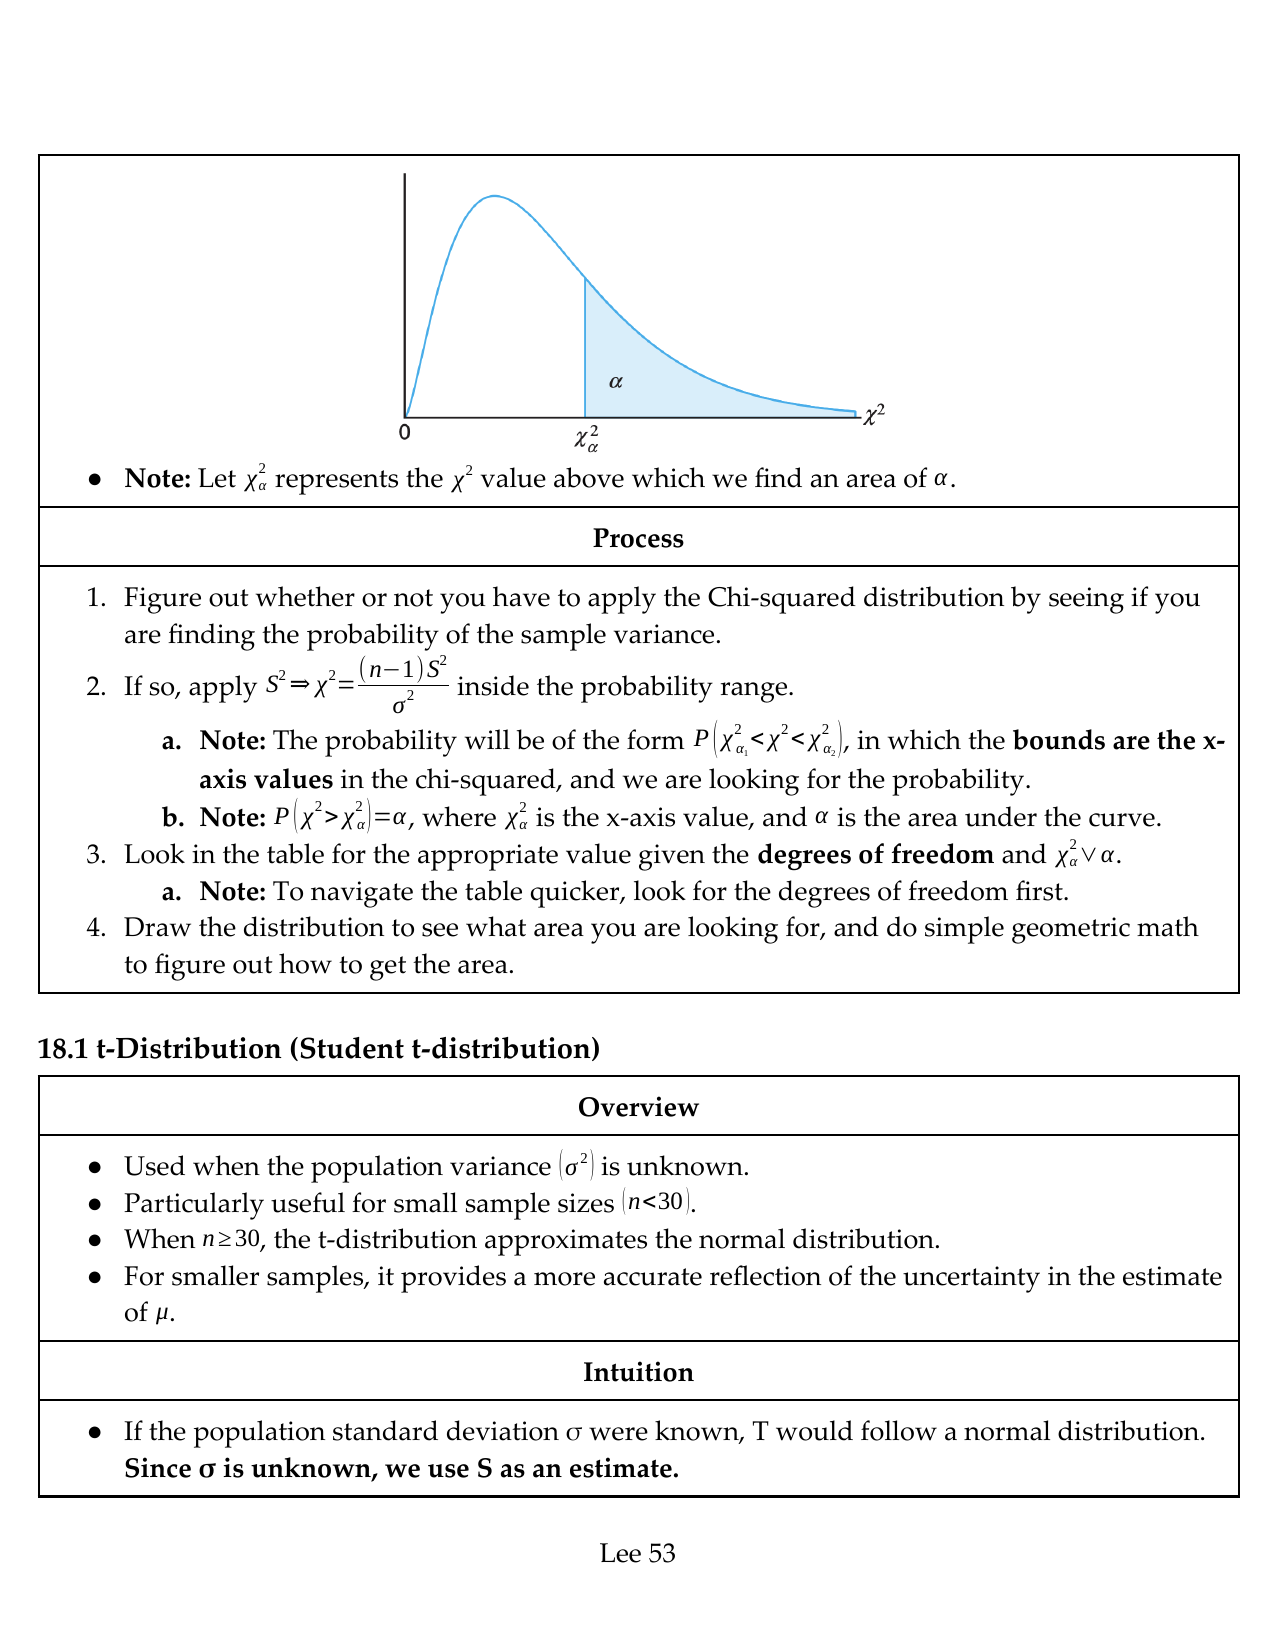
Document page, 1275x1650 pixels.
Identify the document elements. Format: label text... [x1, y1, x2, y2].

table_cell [40, 1401, 1238, 1495]
subtitle 18.1 t-Distribution (Student t-distribution) [37, 1027, 1237, 1066]
table_header Overview [40, 1077, 1238, 1134]
table_cell Figure out whether or not you have to apply the Chi-squared distribution by seeing if you are finding the probability of the sample variance. If so, apply inside the probability range. Note: The probability will be of the form , in which the bounds are the x-axis values in the chi-squared, and we are looking for the probability. Note: , where is the x-axis value, and is the area under the curve. Look in the table for the appropriate value given the degrees of freedom and . Note: To navigate the table quicker, look for the degrees of freedom first. Draw the distribution to see what area you are looking for, and do simple geometric math to figure out how to get the area. [40, 567, 1238, 992]
table_cell Note: Let represents the value above which we find an area of . [40, 156, 1238, 506]
picture [376, 166, 902, 459]
table_cell Process [40, 508, 1238, 565]
table_cell Intuition [40, 1342, 1238, 1399]
table_cell Used when the population variance is unknown. Particularly useful for small sample sizes . When , the t-distribution approximates the normal distribution. For smaller samples, it provides a more accurate reflection of the uncertainty in the estimate of . [40, 1136, 1238, 1340]
